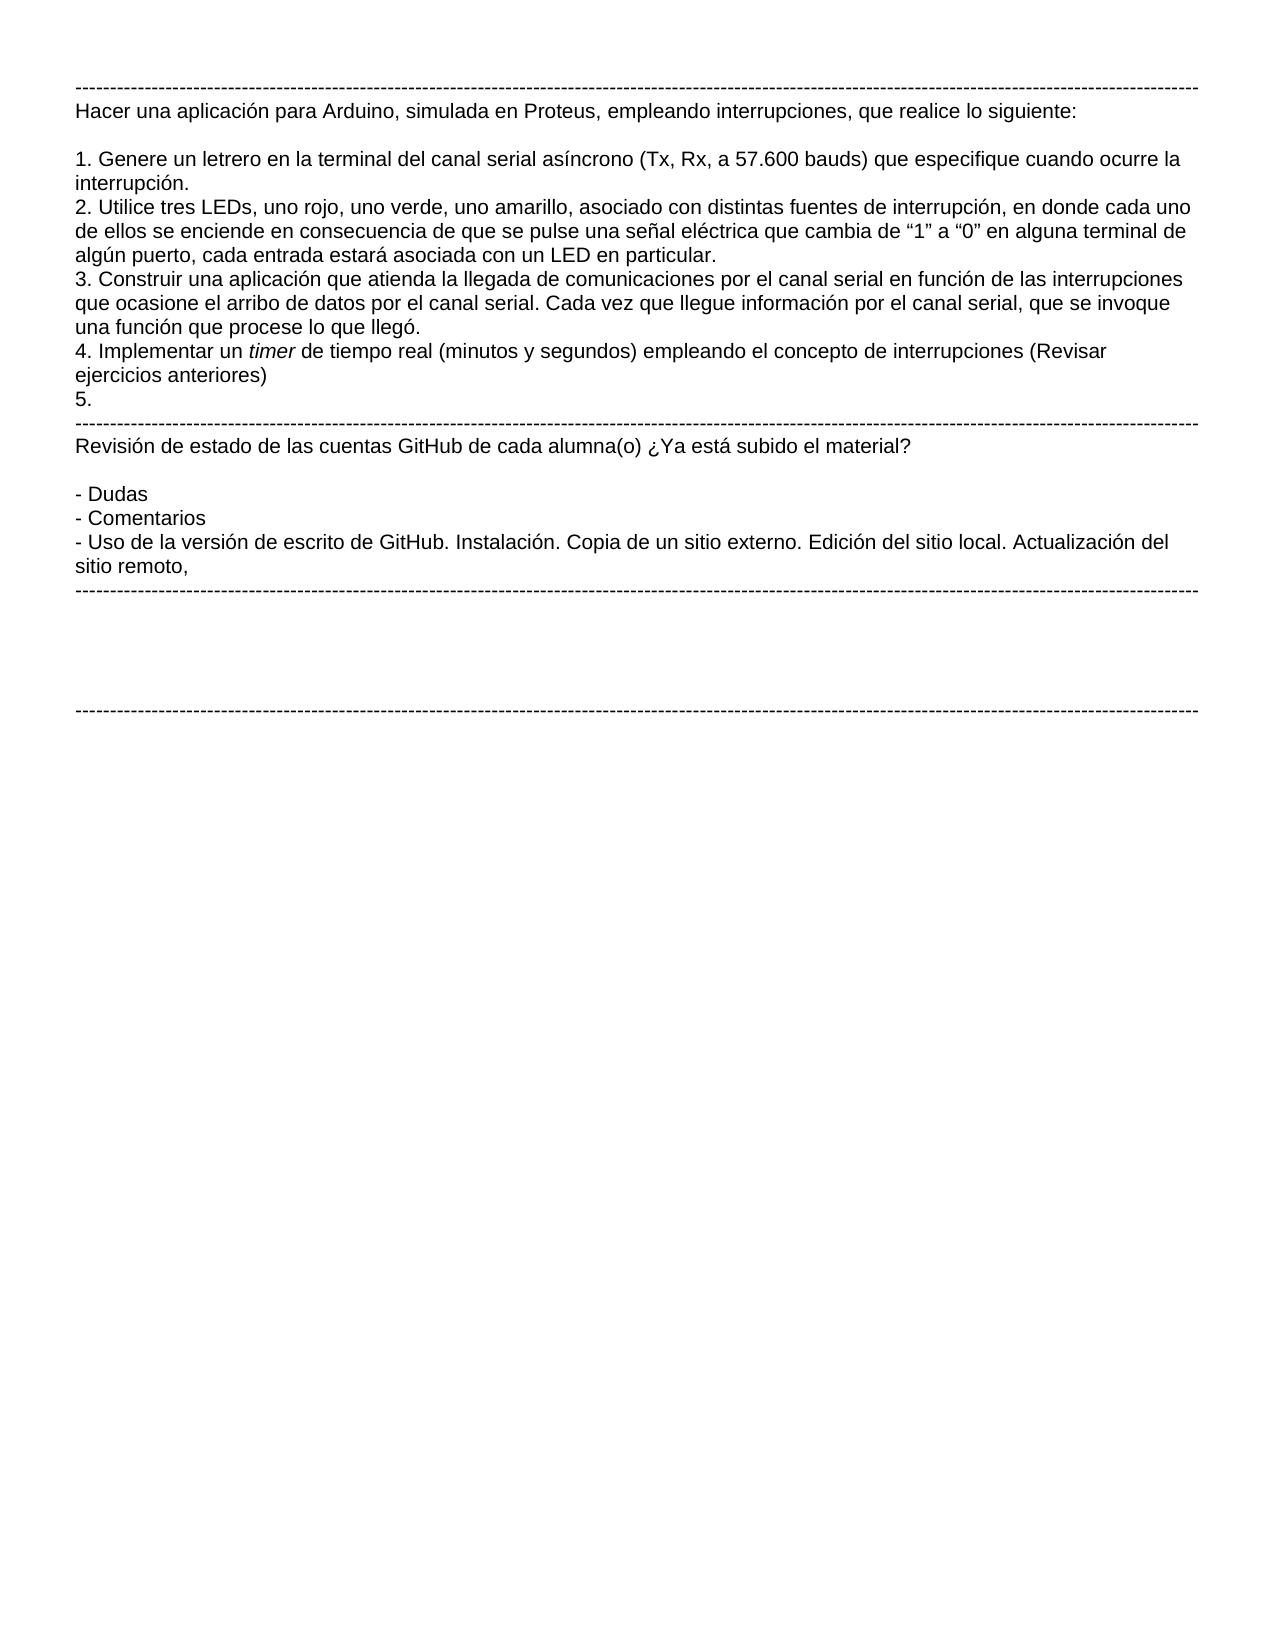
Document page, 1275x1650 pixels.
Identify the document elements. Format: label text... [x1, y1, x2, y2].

text 2. Utilice tres LEDs, uno rojo, uno verde, uno amarillo, asociado con distintas fuentes de interrupción, en donde cada uno de ellos se enciende en consecuencia de que se pulse una señal eléctrica que cambia de “1” a “0” en alguna terminal de algún puerto, cada entrada estará asociada con un LED en particular. [75, 195, 1200, 267]
text 4. Implementar un timer de tiempo real (minutos y segundos) empleando el concepto de interrupciones (Revisar ejercicios anteriores) [75, 338, 1200, 386]
text Revisión de estado de las cuentas GitHub de cada alumna(o) ¿Ya está subido el material? [75, 434, 1200, 458]
text 1. Genere un letrero en la terminal del canal serial asíncrono (Tx, Rx, a 57.600 bauds) que especifique cuando ocurre la interrupción. [75, 147, 1200, 195]
text ------------------------------------------------------------------------------------------------------------------------------------------------------------------ [75, 410, 1200, 434]
text - Uso de la versión de escrito de GitHub. Instalación. Copia de un sitio externo. Edición del sitio local. Actualización del sitio remoto, [75, 530, 1200, 578]
text - Comentarios [75, 506, 1200, 530]
text - Dudas [75, 482, 1200, 506]
text ------------------------------------------------------------------------------------------------------------------------------------------------------------------ [75, 698, 1200, 722]
text 5. [75, 386, 1200, 410]
text Hacer una aplicación para Arduino, simulada en Proteus, empleando interrupciones, que realice lo siguiente: [75, 99, 1200, 123]
text ------------------------------------------------------------------------------------------------------------------------------------------------------------------ [75, 578, 1200, 602]
text 3. Construir una aplicación que atienda la llegada de comunicaciones por el canal serial en función de las interrupciones que ocasione el arribo de datos por el canal serial. Cada vez que llegue información por el canal serial, que se invoque una función que procese lo que llegó. [75, 267, 1200, 338]
text ------------------------------------------------------------------------------------------------------------------------------------------------------------------ [75, 75, 1200, 99]
